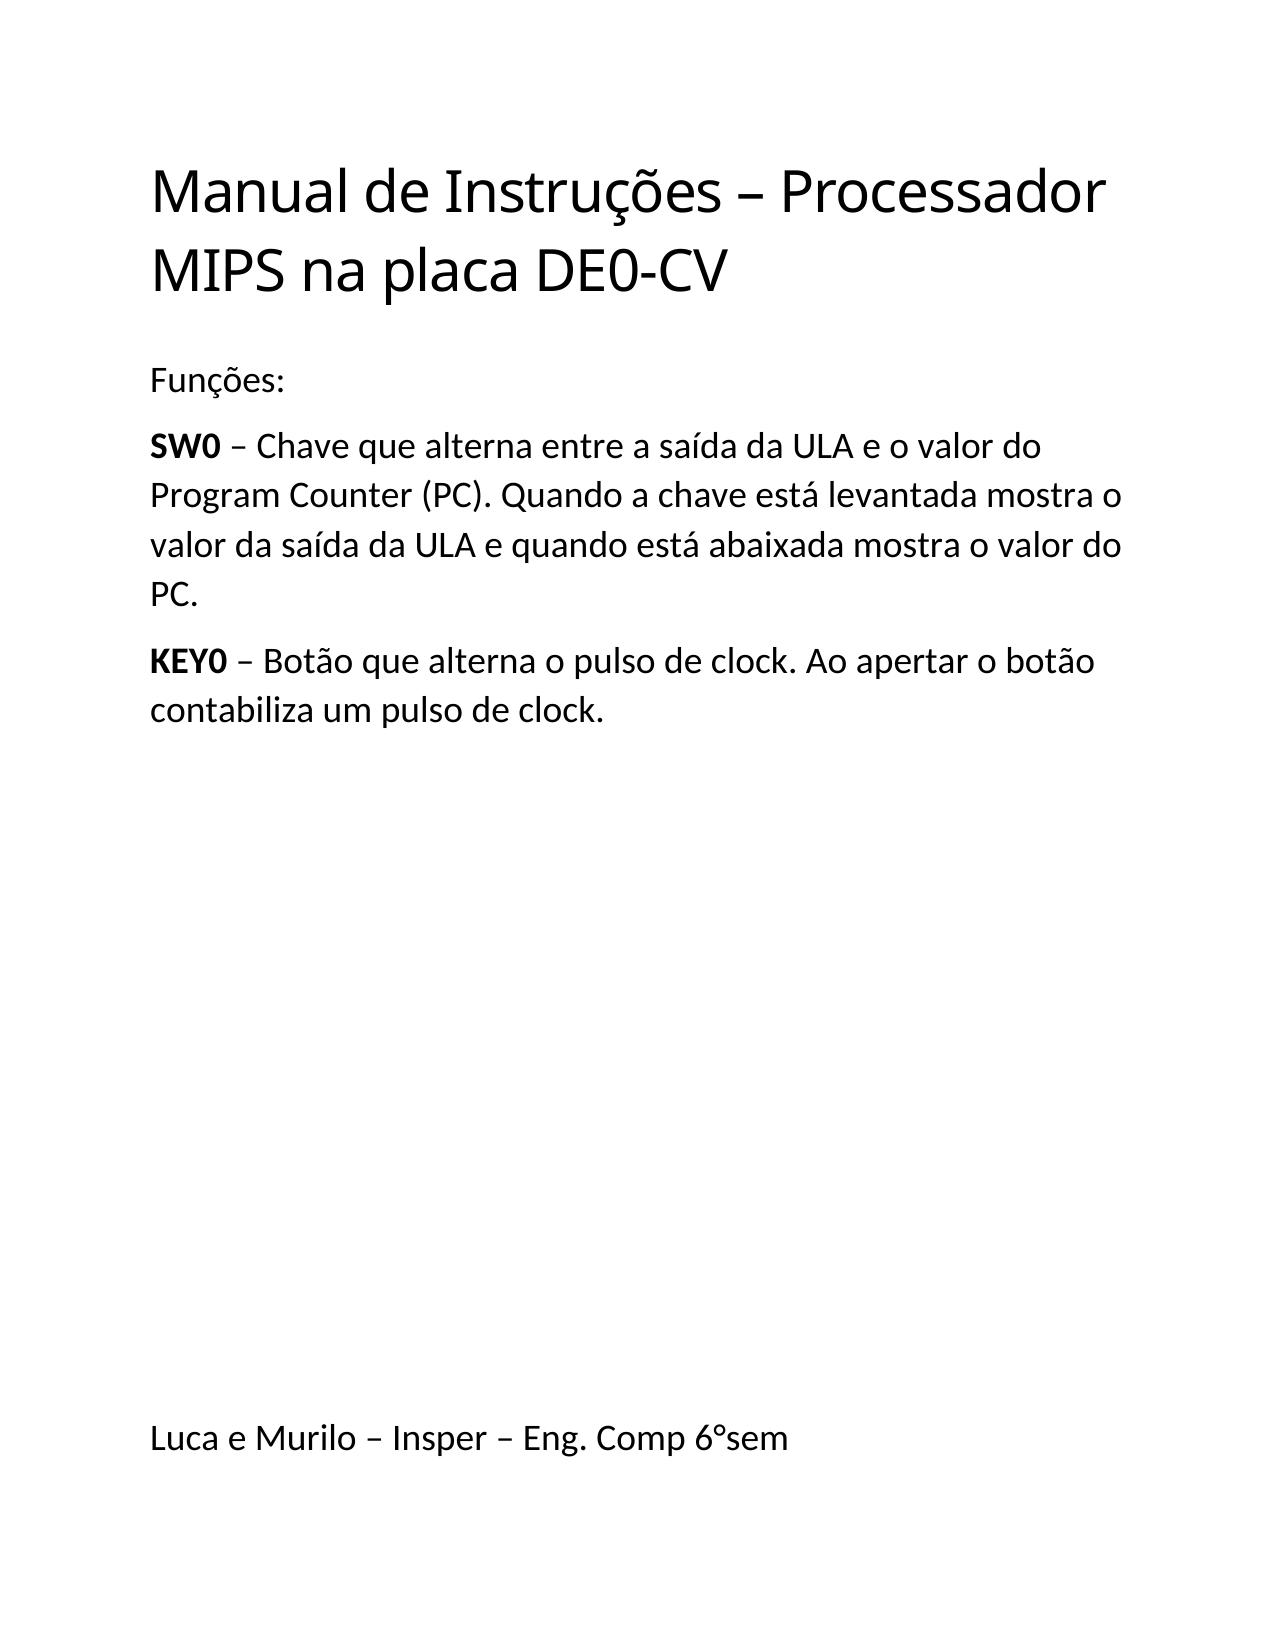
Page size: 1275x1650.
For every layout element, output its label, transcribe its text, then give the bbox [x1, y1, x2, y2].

text Funções: [150, 356, 1125, 402]
text SW0 – Chave que alterna entre a saída da ULA e o valor do Program Counter (PC). Quando a chave está levantada mostra o valor da saída da ULA e quando está abaixada mostra o valor do PC. [150, 422, 1125, 616]
text Luca e Murilo – Insper – Eng. Comp 6°sem [150, 1414, 1125, 1459]
text KEY0 – Botão que alterna o pulso de clock. Ao apertar o botão contabiliza um pulso de clock. [150, 637, 1125, 732]
title Manual de Instruções – Processador MIPS na placa DE0-CV [150, 150, 1125, 309]
